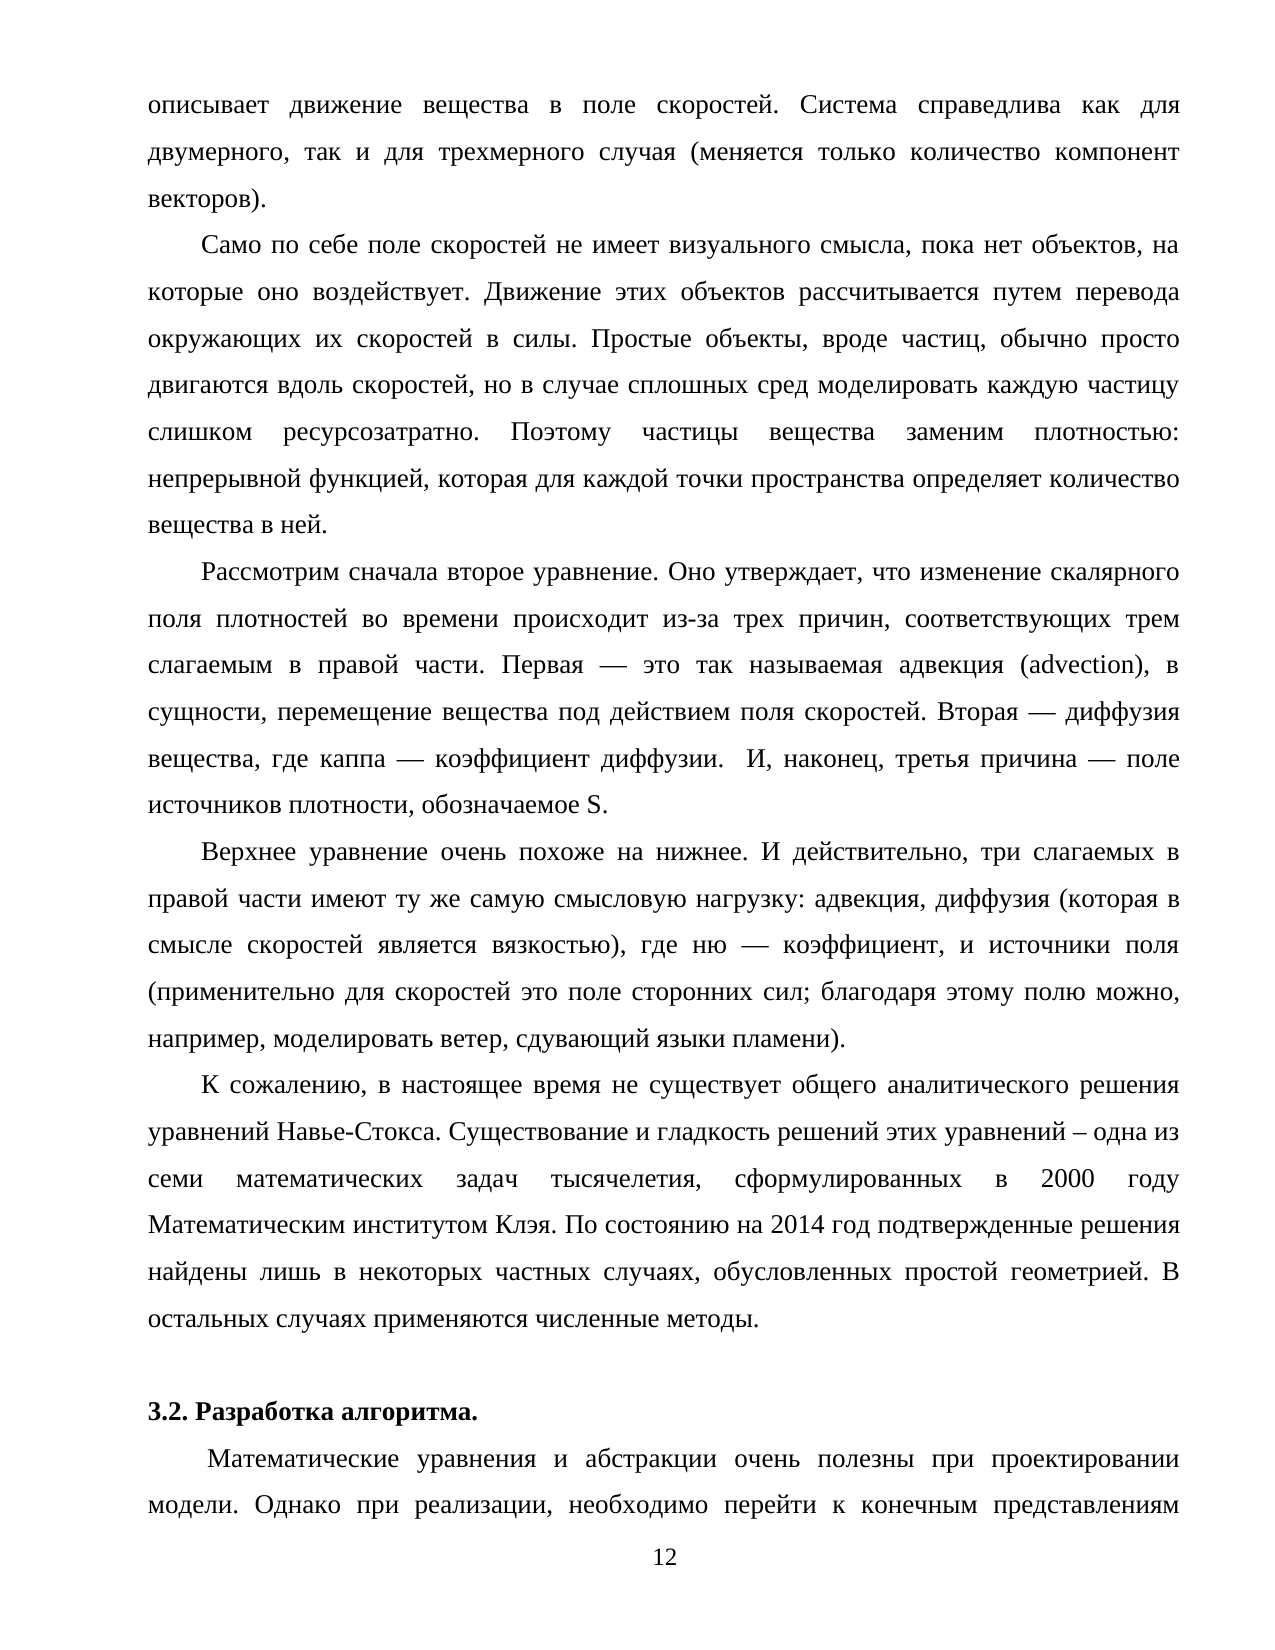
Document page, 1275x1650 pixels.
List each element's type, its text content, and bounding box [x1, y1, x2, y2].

text 3.2. Разработка алгоритма. [148, 1395, 1181, 1426]
text К сожалению, в настоящее время не существует общего аналитического решения уравнений Навье-Стокса. Существование и гладкость решений этих уравнений – одна из семи математических задач тысячелетия, сформулированных в 2000 году Математическим институтом Клэя. По состоянию на 2014 год подтвержденные решения найдены лишь в некоторых частных случаях, обусловленных простой геометрией. В остальных случаях применяются численные методы. [148, 1069, 1181, 1333]
text Рассмотрим сначала второе уравнение. Оно утверждает, что изменение скалярного поля плотностей во времени происходит из-за трех причин, соответствующих трем слагаемым в правой части. Первая — это так называемая адвекция (advection), в сущности, перемещение вещества под действием поля скоростей. Вторая — диффузия вещества, где каппа — коэффициент диффузии. И, наконец, третья причина — поле источников плотности, обозначаемое S. [148, 555, 1181, 820]
text Верхнее уравнение очень похоже на нижнее. И действительно, три слагаемых в правой части имеют ту же самую смысловую нагрузку: адвекция, диффузия (которая в смысле скоростей является вязкостью), где ню — коэффициент, и источники поля (применительно для скоростей это поле сторонних сил; благодаря этому полю можно, например, моделировать ветер, сдувающий языки пламени). [148, 835, 1181, 1053]
